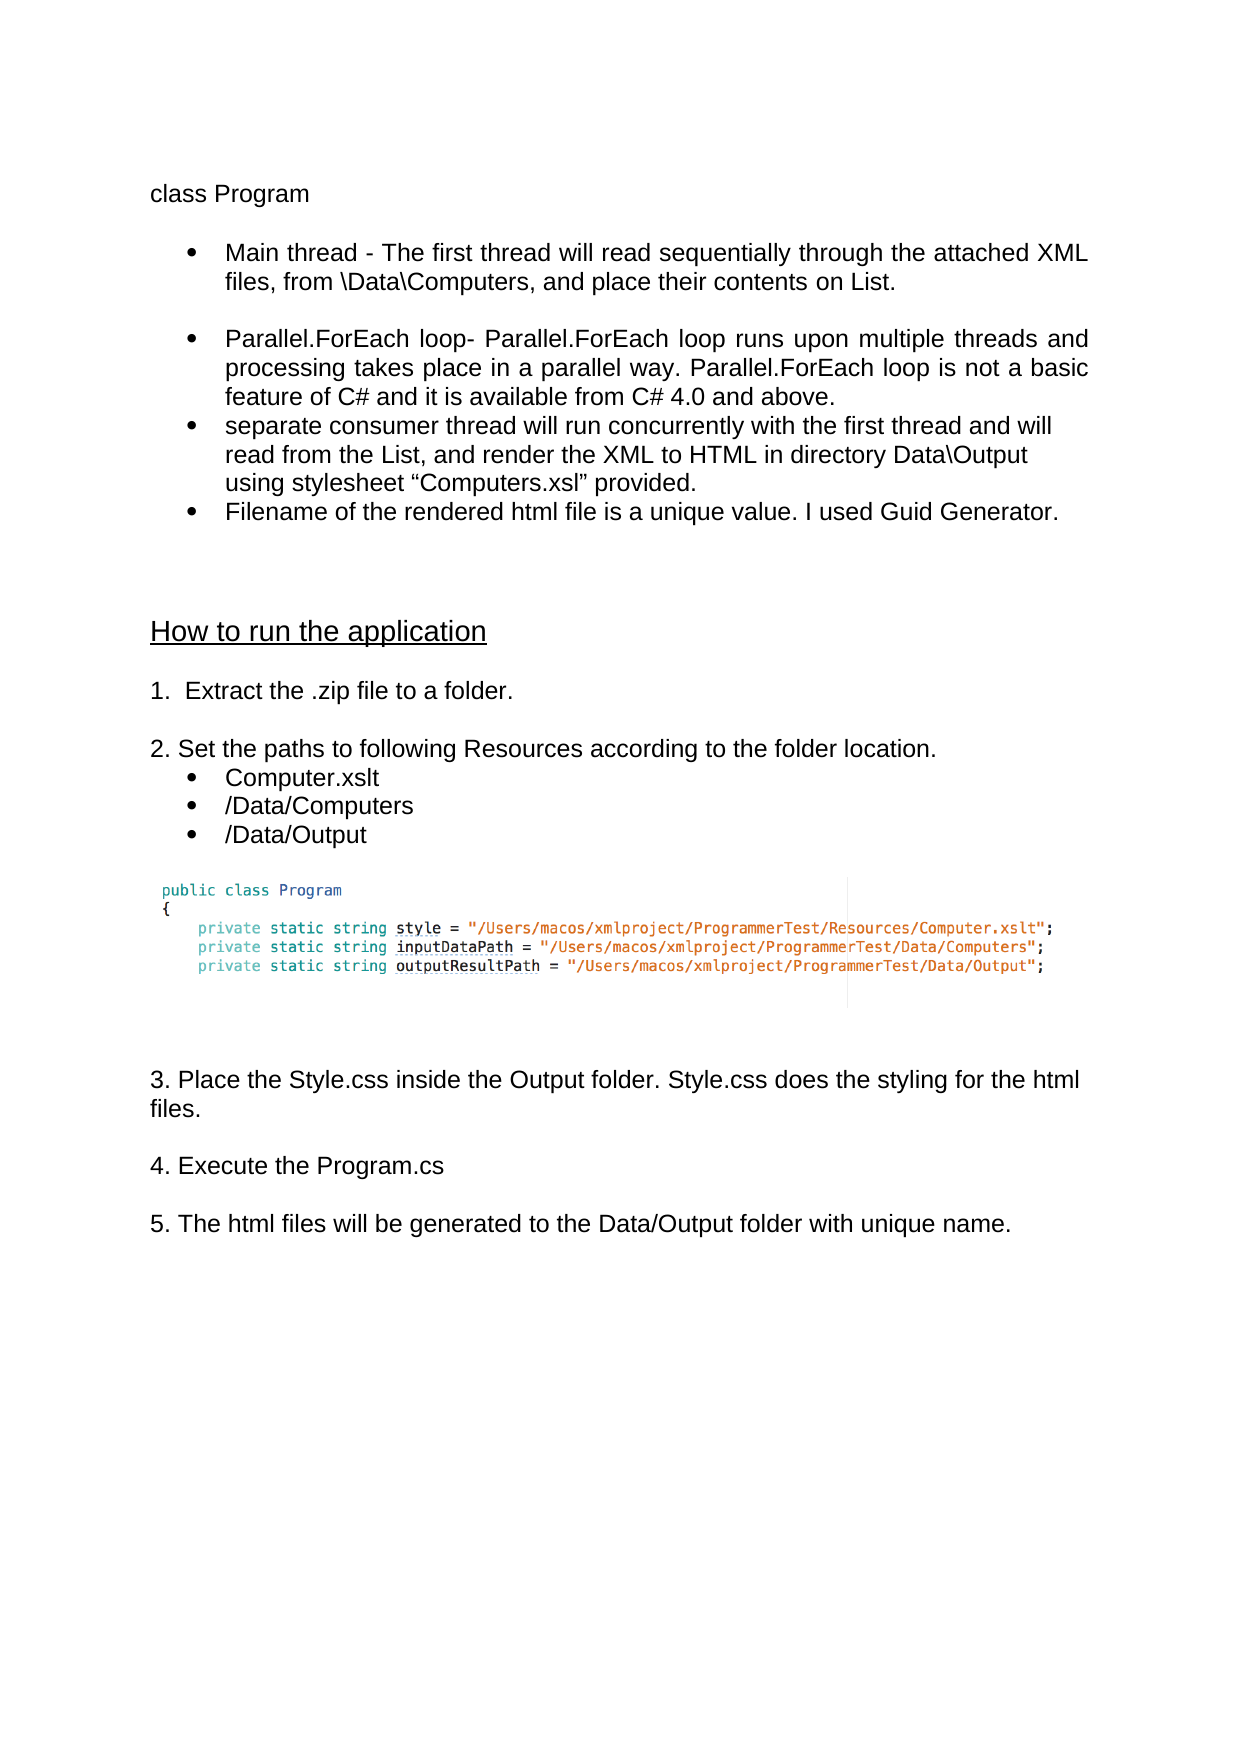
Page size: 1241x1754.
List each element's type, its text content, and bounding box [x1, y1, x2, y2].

list Main thread - The first thread will read sequentially through the attached XML files, from \Data\Computers, and place their contents on List. [187, 238, 1090, 296]
text 2. Set the paths to following Resources according to the folder location. [150, 734, 1090, 762]
picture [150, 877, 1090, 1008]
list separate consumer thread will run concurrently with the first thread and will read from the List, and render the XML to HTML in directory Data\Output using stylesheet “Computers.xsl” provided. [187, 411, 1090, 497]
list Filename of the rendered html file is a unique value. I used Guid Generator. [187, 497, 1090, 526]
text 3. Place the Style.css inside the Output folder. Style.css does the styling for the html files. [150, 1065, 1090, 1123]
list /Data/Computers [187, 791, 1090, 820]
text class Program [150, 179, 1090, 207]
list /Data/Output [187, 820, 1090, 849]
text How to run the application [150, 614, 1090, 647]
list Parallel.ForEach loop- Parallel.ForEach loop runs upon multiple threads and processing takes place in a parallel way. Parallel.ForEach loop is not a basic feature of C# and it is available from C# 4.0 and above. [187, 324, 1090, 411]
text 5. The html files will be generated to the Data/Output folder with unique name. [150, 1209, 1090, 1238]
text 1. Extract the .zip file to a folder. [150, 676, 1090, 705]
text 4. Execute the Program.cs [150, 1151, 1090, 1180]
list Computer.xslt [187, 762, 1090, 791]
